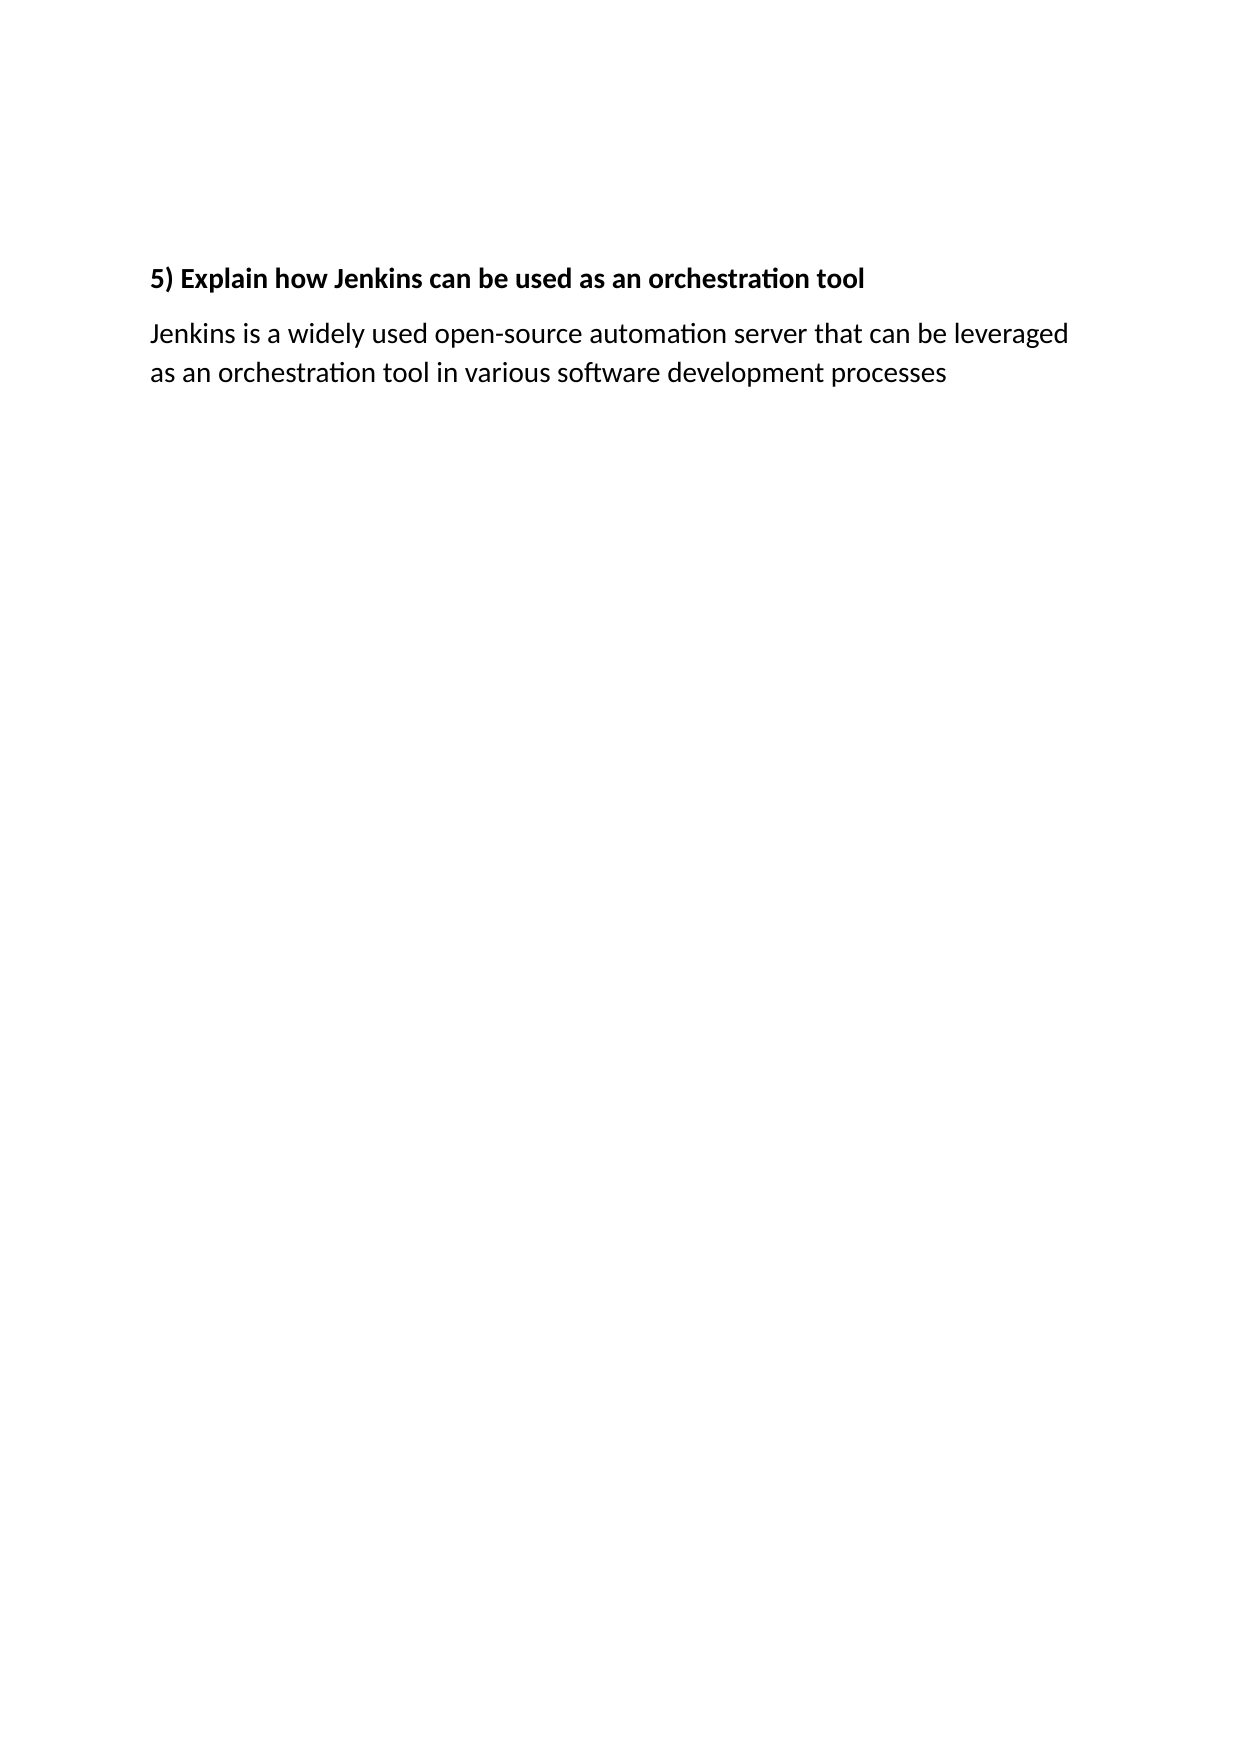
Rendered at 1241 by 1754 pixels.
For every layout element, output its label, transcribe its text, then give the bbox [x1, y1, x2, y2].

text 5) Explain how Jenkins can be used as an orchestration tool [150, 260, 1090, 296]
text Jenkins is a widely used open-source automation server that can be leveraged as an orchestration tool in various software development processes [150, 315, 1090, 389]
